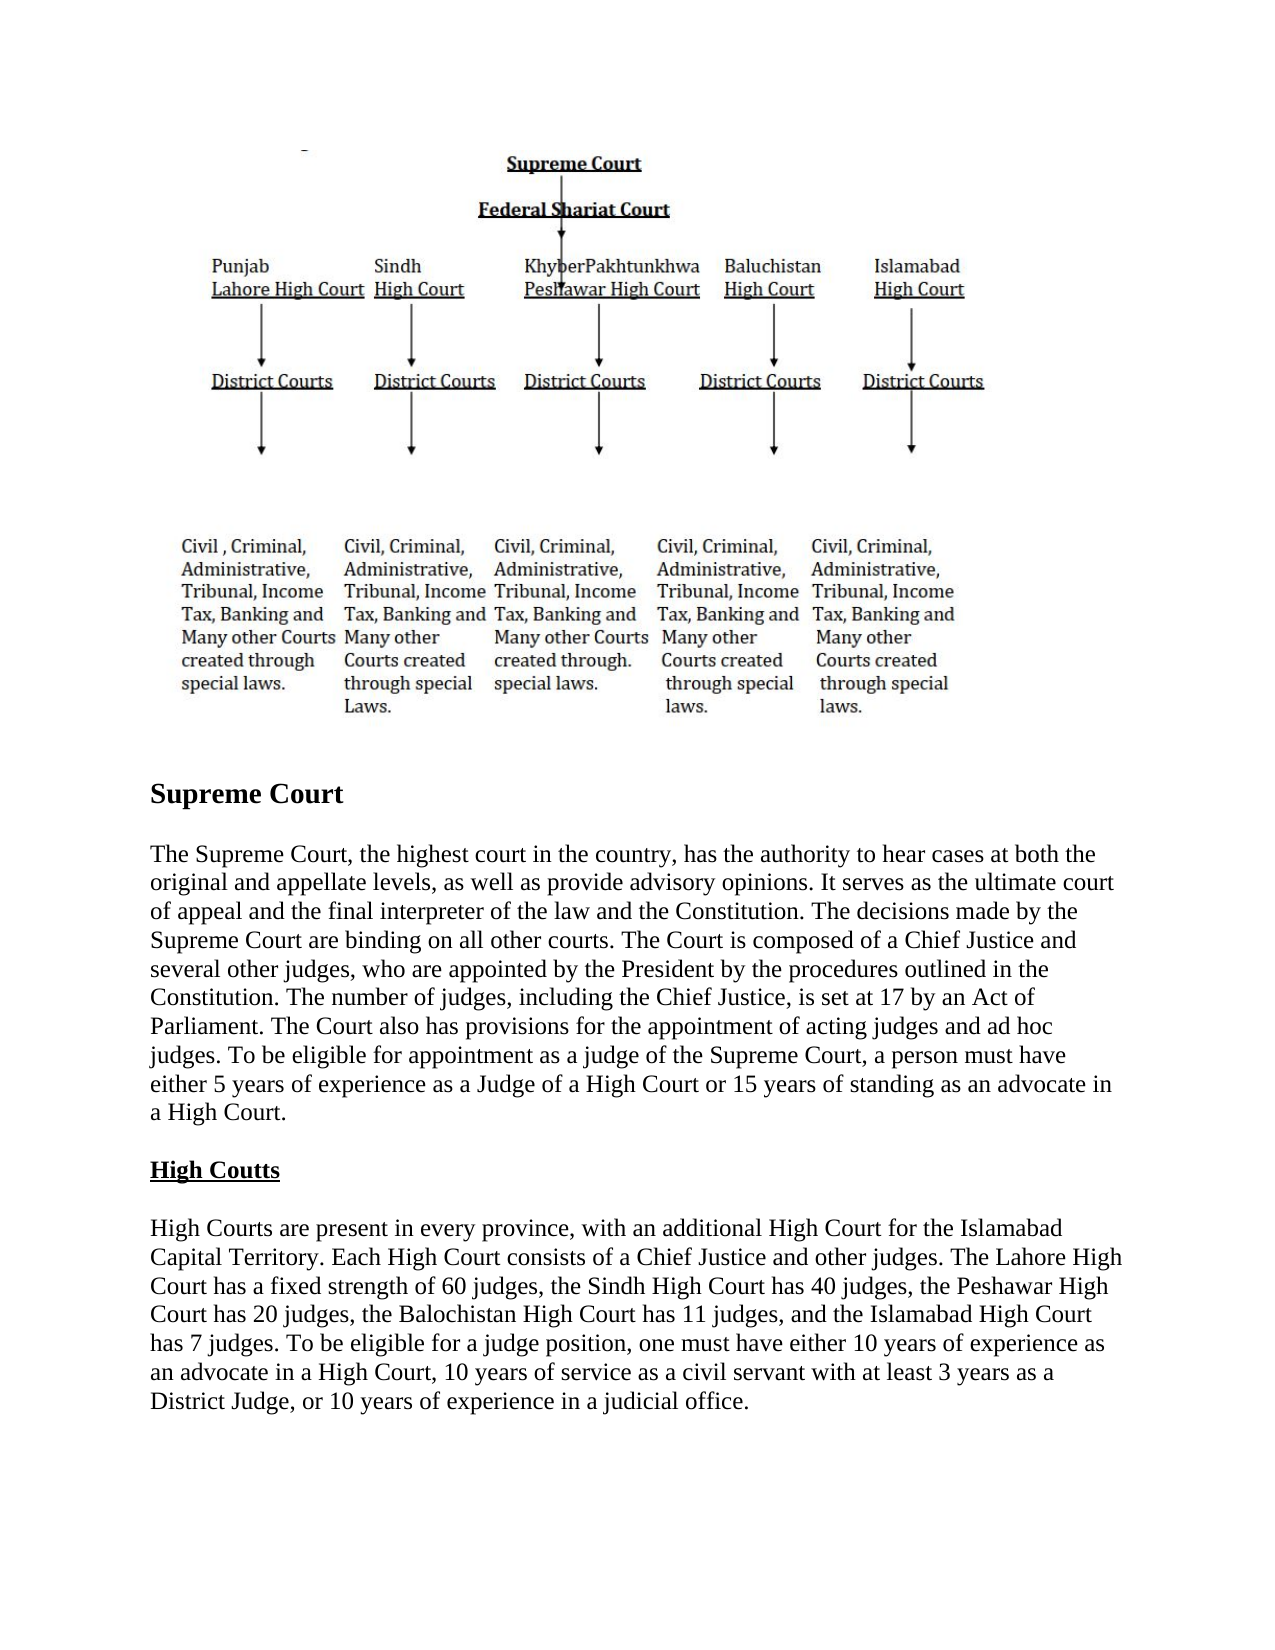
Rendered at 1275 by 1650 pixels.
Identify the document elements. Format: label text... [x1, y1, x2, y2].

text The Supreme Court, the highest court in the country, has the authority to hear cases at both the original and appellate levels, as well as provide advisory opinions. It serves as the ultimate court of appeal and the final interpreter of the law and the Constitution. The decisions made by the Supreme Court are binding on all other courts. The Court is composed of a Chief Justice and several other judges, who are appointed by the President by the procedures outlined in the Constitution. The number of judges, including the Chief Justice, is set at 17 by an Act of Parliament. The Court also has provisions for the appointment of acting judges and ad hoc judges. To be eligible for appointment as a judge of the Supreme Court, a person must have either 5 years of experience as a Judge of a High Court or 15 years of standing as an advocate in a High Court. [150, 839, 1125, 1126]
picture [150, 150, 998, 464]
text High Courts are present in every province, with an additional High Court for the Islamabad Capital Territory. Each High Court consists of a Chief Justice and other judges. The Lahore High Court has a fixed strength of 60 judges, the Sindh High Court has 40 judges, the Peshawar High Court has 20 judges, the Balochistan High Court has 11 judges, and the Islamabad High Court has 7 judges. To be eligible for a judge position, one must have either 10 years of experience as an advocate in a High Court, 10 years of service as a civil servant with at least 3 years as a District Judge, or 10 years of experience in a judicial office. [150, 1213, 1125, 1414]
picture [150, 492, 964, 747]
text High Coutts [150, 1155, 1125, 1184]
text Supreme Court [150, 776, 1125, 809]
